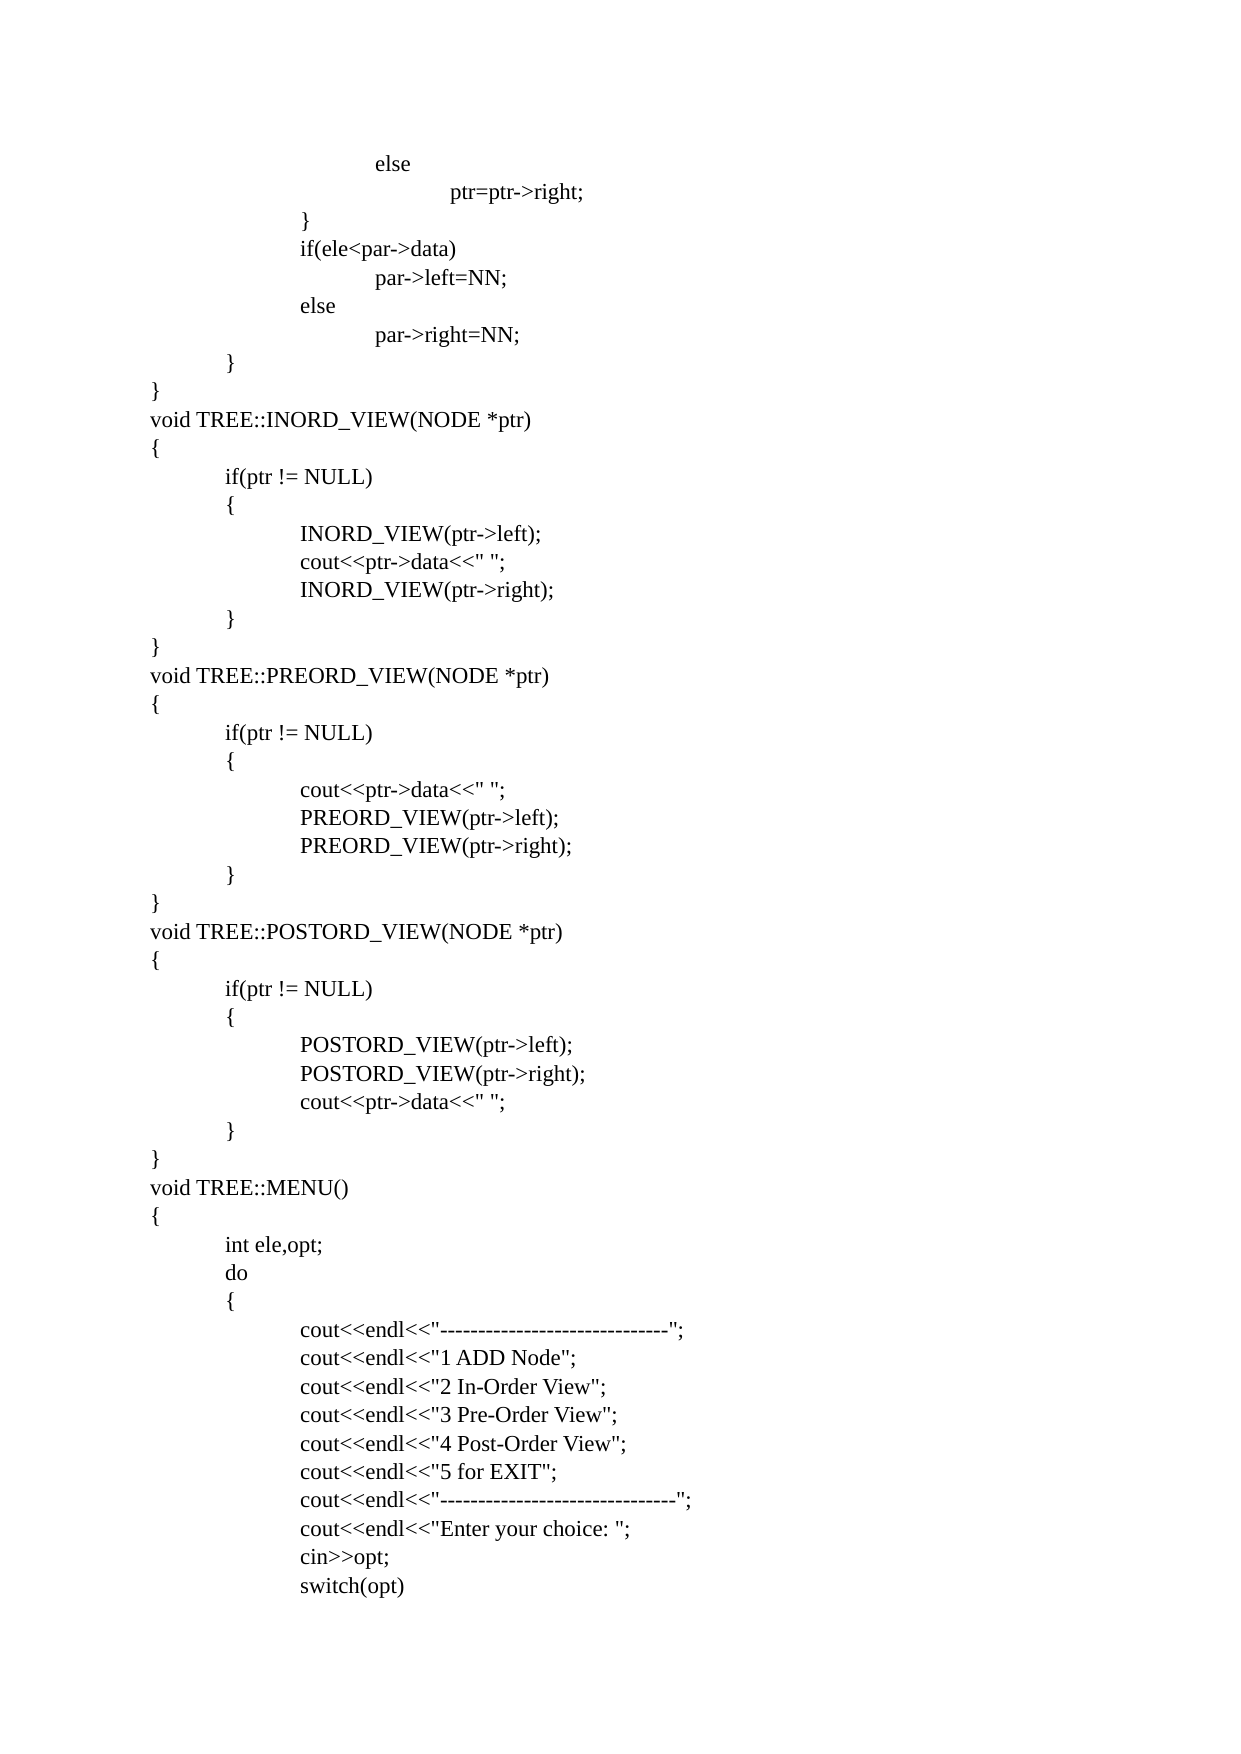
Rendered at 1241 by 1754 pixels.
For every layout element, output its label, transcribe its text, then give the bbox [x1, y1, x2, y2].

text PREORD_VIEW(ptr->right); [150, 832, 1090, 859]
text { [150, 690, 1090, 717]
text par->left=NN; [150, 264, 1090, 290]
text if(ele<par->data) [150, 235, 1090, 262]
text void TREE::MENU() [150, 1174, 1090, 1200]
text ptr=ptr->right; [150, 178, 1090, 205]
text { [150, 946, 1090, 973]
text } [150, 207, 1090, 233]
text if(ptr != NULL) [150, 463, 1090, 489]
text } [150, 861, 1090, 887]
text } [150, 605, 1090, 631]
text if(ptr != NULL) [150, 975, 1090, 1001]
text int ele,opt; [150, 1231, 1090, 1257]
text { [150, 747, 1090, 773]
text cout<<ptr->data<<" "; [150, 548, 1090, 574]
text } [150, 1145, 1090, 1172]
text cout<<endl<<"-------------------------------"; [150, 1487, 1090, 1513]
text { [150, 1202, 1090, 1228]
text } [150, 889, 1090, 916]
text cout<<endl<<"Enter your choice: "; [150, 1515, 1090, 1541]
text else [150, 292, 1090, 318]
text INORD_VIEW(ptr->left); [150, 520, 1090, 546]
text cout<<endl<<"1 ADD Node"; [150, 1344, 1090, 1371]
text } [150, 377, 1090, 404]
text } [150, 349, 1090, 375]
text INORD_VIEW(ptr->right); [150, 577, 1090, 603]
text cout<<endl<<"5 for EXIT"; [150, 1458, 1090, 1484]
text cout<<endl<<"------------------------------"; [150, 1316, 1090, 1342]
text par->right=NN; [150, 321, 1090, 347]
text do [150, 1259, 1090, 1285]
text cout<<endl<<"2 In-Order View"; [150, 1373, 1090, 1399]
text cout<<endl<<"4 Post-Order View"; [150, 1430, 1090, 1456]
text if(ptr != NULL) [150, 719, 1090, 745]
text } [150, 1117, 1090, 1143]
text cout<<endl<<"3 Pre-Order View"; [150, 1401, 1090, 1428]
text void TREE::PREORD_VIEW(NODE *ptr) [150, 662, 1090, 688]
text { [150, 1003, 1090, 1029]
text cin>>opt; [150, 1543, 1090, 1570]
text cout<<ptr->data<<" "; [150, 1088, 1090, 1115]
text cout<<ptr->data<<" "; [150, 776, 1090, 802]
text switch(opt) [150, 1572, 1090, 1598]
text POSTORD_VIEW(ptr->right); [150, 1060, 1090, 1086]
text void TREE::POSTORD_VIEW(NODE *ptr) [150, 918, 1090, 944]
text { [150, 491, 1090, 518]
text else [150, 150, 1090, 176]
text POSTORD_VIEW(ptr->left); [150, 1032, 1090, 1058]
text void TREE::INORD_VIEW(NODE *ptr) [150, 406, 1090, 432]
text PREORD_VIEW(ptr->left); [150, 804, 1090, 830]
text { [150, 434, 1090, 461]
text } [150, 633, 1090, 660]
text { [150, 1287, 1090, 1314]
